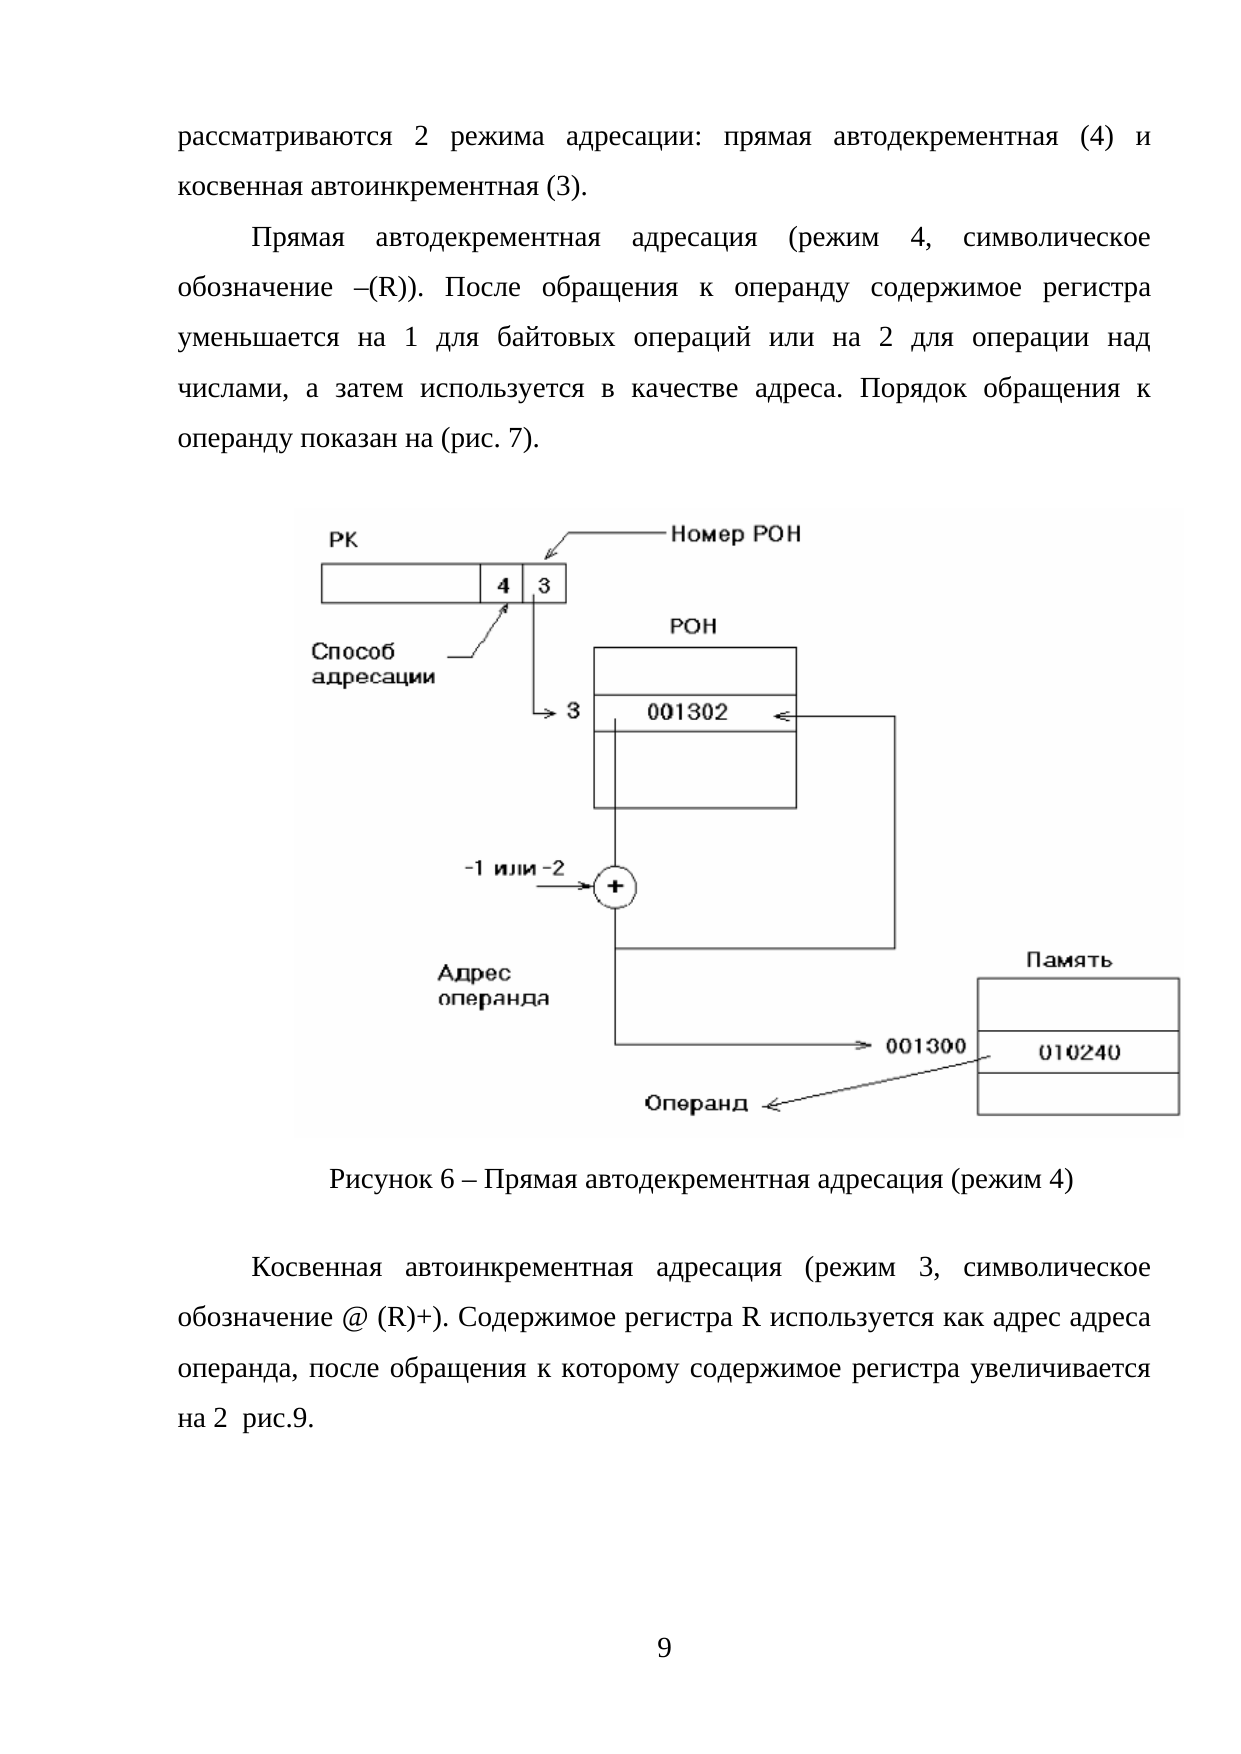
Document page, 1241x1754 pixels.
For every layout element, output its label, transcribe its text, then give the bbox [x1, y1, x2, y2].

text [177, 118, 1152, 202]
picture [251, 470, 1241, 1147]
text Рисунок 6 – Прямая автодекрементная адресация (режим 4) [177, 1161, 1152, 1195]
text Прямая автодекрементная адресация (режим 4, символическое обозначение –(R)). После обращения к операнду содержимое регистра уменьшается на 1 для байтовых операций или на 2 для операции над числами, а затем используется в качестве адреса. Порядок обращения к операнду показан на (рис. 7). [177, 219, 1152, 453]
text Косвенная автоинкрементная адресация (режим 3, символическое обозначение @ (R)+). Содержимое регистра R используется как адрес адреса операнда, после обращения к которому содержимое регистра увеличивается на 2 рис.9. [177, 1249, 1152, 1434]
